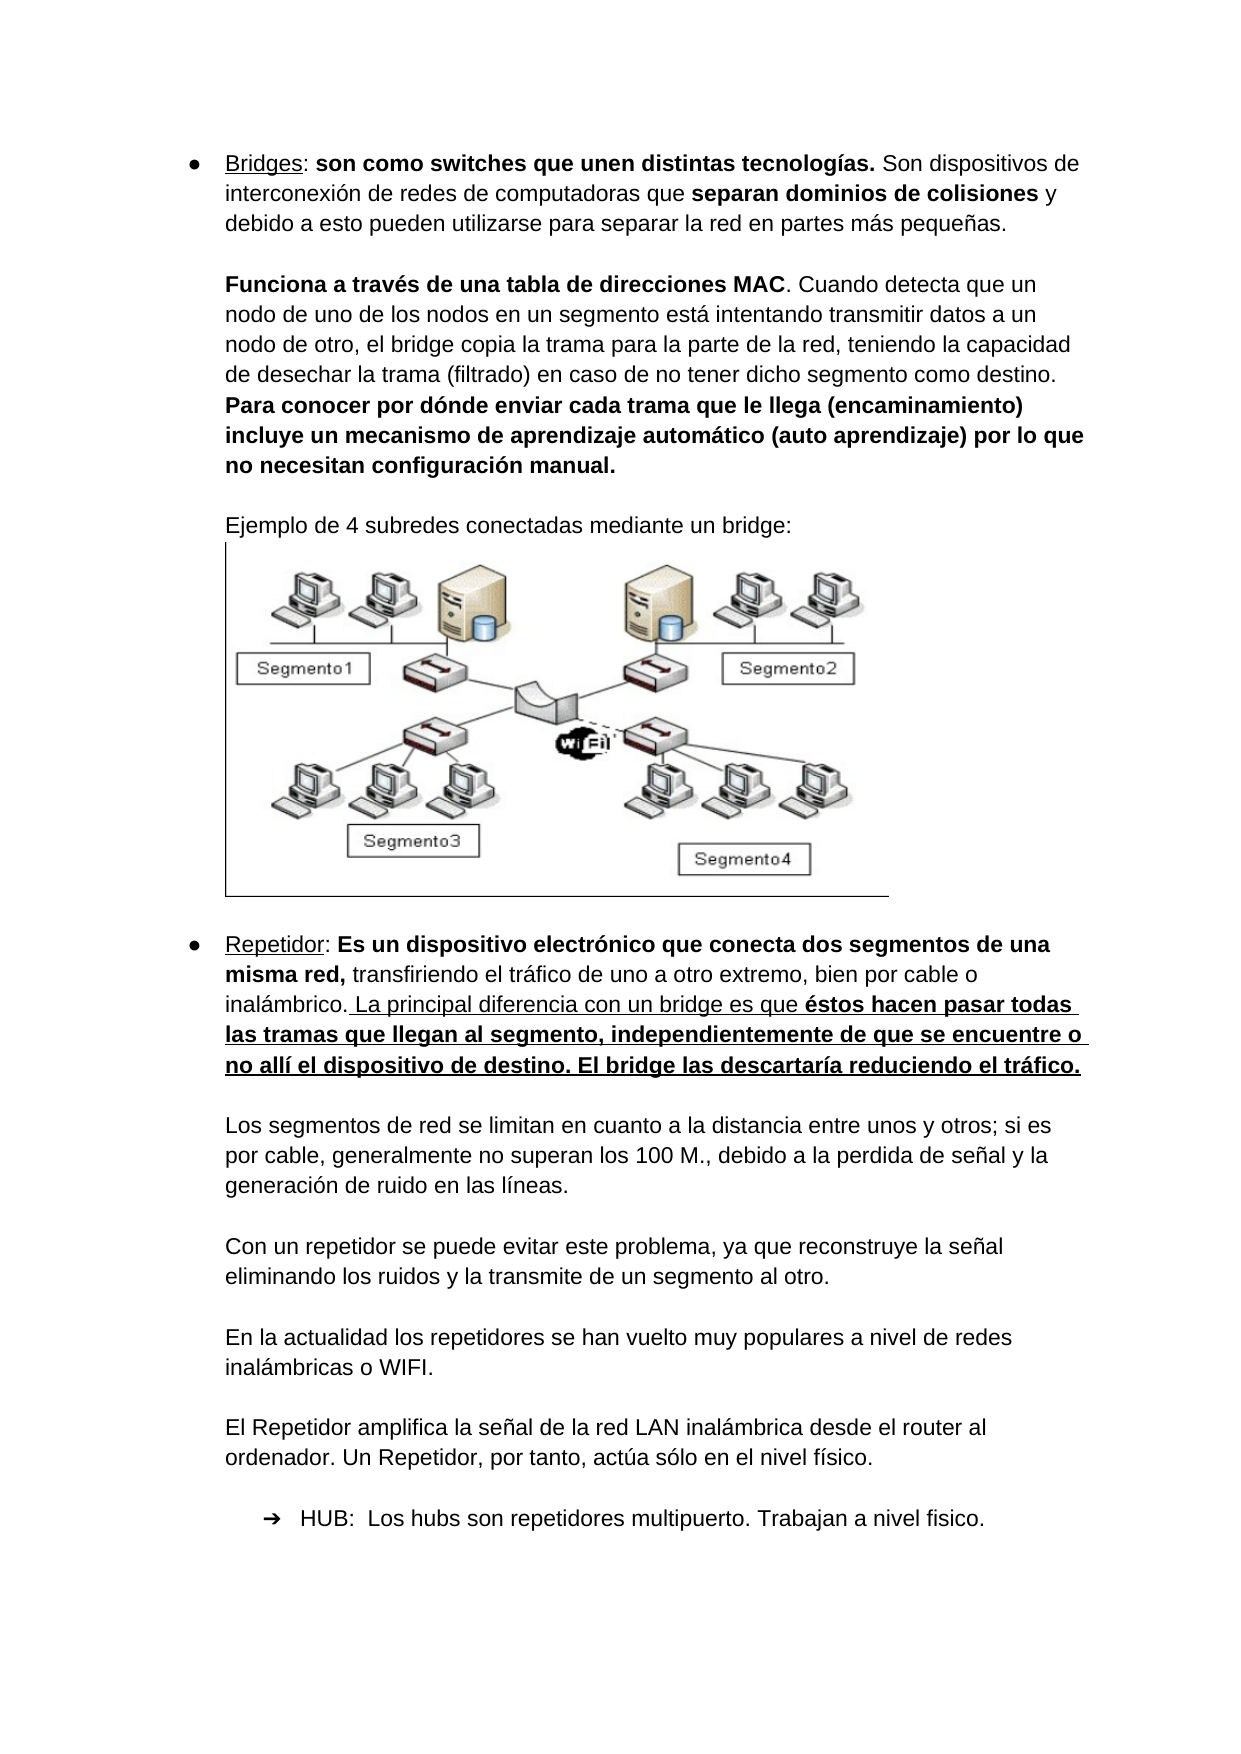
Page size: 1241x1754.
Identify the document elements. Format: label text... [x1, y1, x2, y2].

text En la actualidad los repetidores se han vuelto muy populares a nivel de redes inalámbricas o WIFI. [225, 1323, 1090, 1380]
picture [225, 542, 889, 897]
list Repetidor: Es un dispositivo electrónico que conecta dos segmentos de una misma red, transfiriendo el tráfico de uno a otro extremo, bien por cable o inalámbrico. La principal diferencia con un bridge es que éstos hacen pasar todas las tramas que llegan al segmento, independientemente de que se encuentre o no allí el dispositivo de destino. El bridge las descartaría reduciendo el tráfico. [187, 931, 1090, 1078]
list Bridges: son como switches que unen distintas tecnologías. Son dispositivos de interconexión de redes de computadoras que separan dominios de colisiones y debido a esto pueden utilizarse para separar la red en partes más pequeñas. [187, 150, 1090, 237]
text Los segmentos de red se limitan en cuanto a la distancia entre unos y otros; si es por cable, generalmente no superan los 100 M., debido a la perdida de señal y la generación de ruido en las líneas. [225, 1112, 1090, 1199]
text Ejemplo de 4 subredes conectadas mediante un bridge: [150, 512, 1090, 539]
list HUB: Los hubs son repetidores multipuerto. Trabajan a nivel fisico. [262, 1505, 1090, 1531]
text El Repetidor amplifica la señal de la red LAN inalámbrica desde el router al ordenador. Un Repetidor, por tanto, actúa sólo en el nivel físico. [225, 1414, 1090, 1471]
text Funciona a través de una tabla de direcciones MAC. Cuando detecta que un nodo de uno de los nodos en un segmento está intentando transmitir datos a un nodo de otro, el bridge copia la trama para la parte de la red, teniendo la capacidad de desechar la trama (filtrado) en caso de no tener dicho segmento como destino. Para conocer por dónde enviar cada trama que le llega (encaminamiento) incluye un mecanismo de aprendizaje automático (auto aprendizaje) por lo que no necesitan configuración manual. [225, 271, 1090, 478]
text Con un repetidor se puede evitar este problema, ya que reconstruye la señal eliminando los ruidos y la transmite de un segmento al otro. [225, 1233, 1090, 1289]
